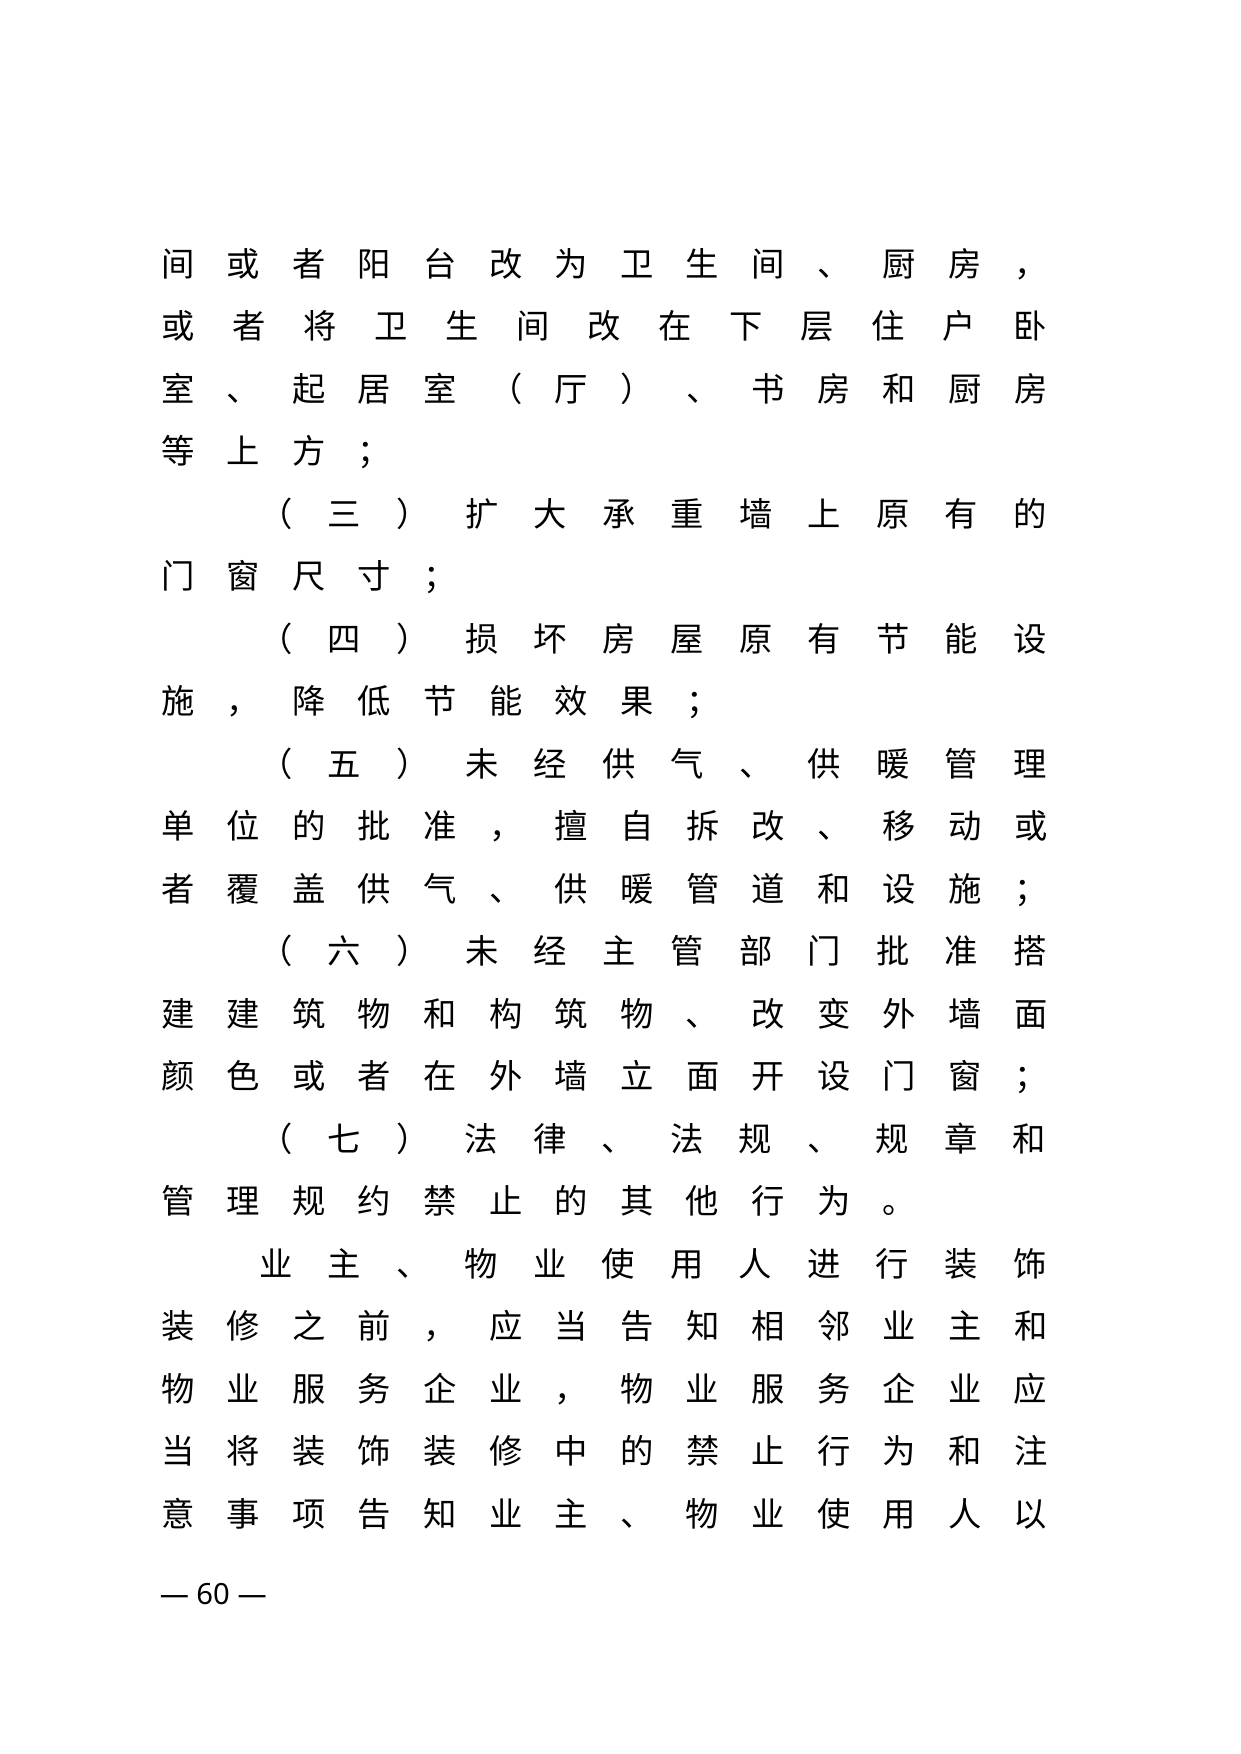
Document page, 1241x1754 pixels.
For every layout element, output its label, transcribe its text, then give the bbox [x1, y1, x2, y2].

text （四）损坏房屋原有节能设施，降低节能效果； [161, 606, 1079, 731]
text （五）未经供气、供暖管理单位的批准，擅自拆改、移动或者覆盖供气、供暖管道和设施； [161, 731, 1079, 918]
text （七）法律、法规、规章和管理规约禁止的其他行为。 [161, 1106, 1079, 1231]
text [161, 231, 1079, 481]
text （六）未经主管部门批准搭建建筑物和构筑物、改变外墙面颜色或者在外墙立面开设门窗； [161, 918, 1079, 1106]
text （三）扩大承重墙上原有的门窗尺寸； [161, 481, 1079, 606]
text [161, 1231, 1079, 1543]
